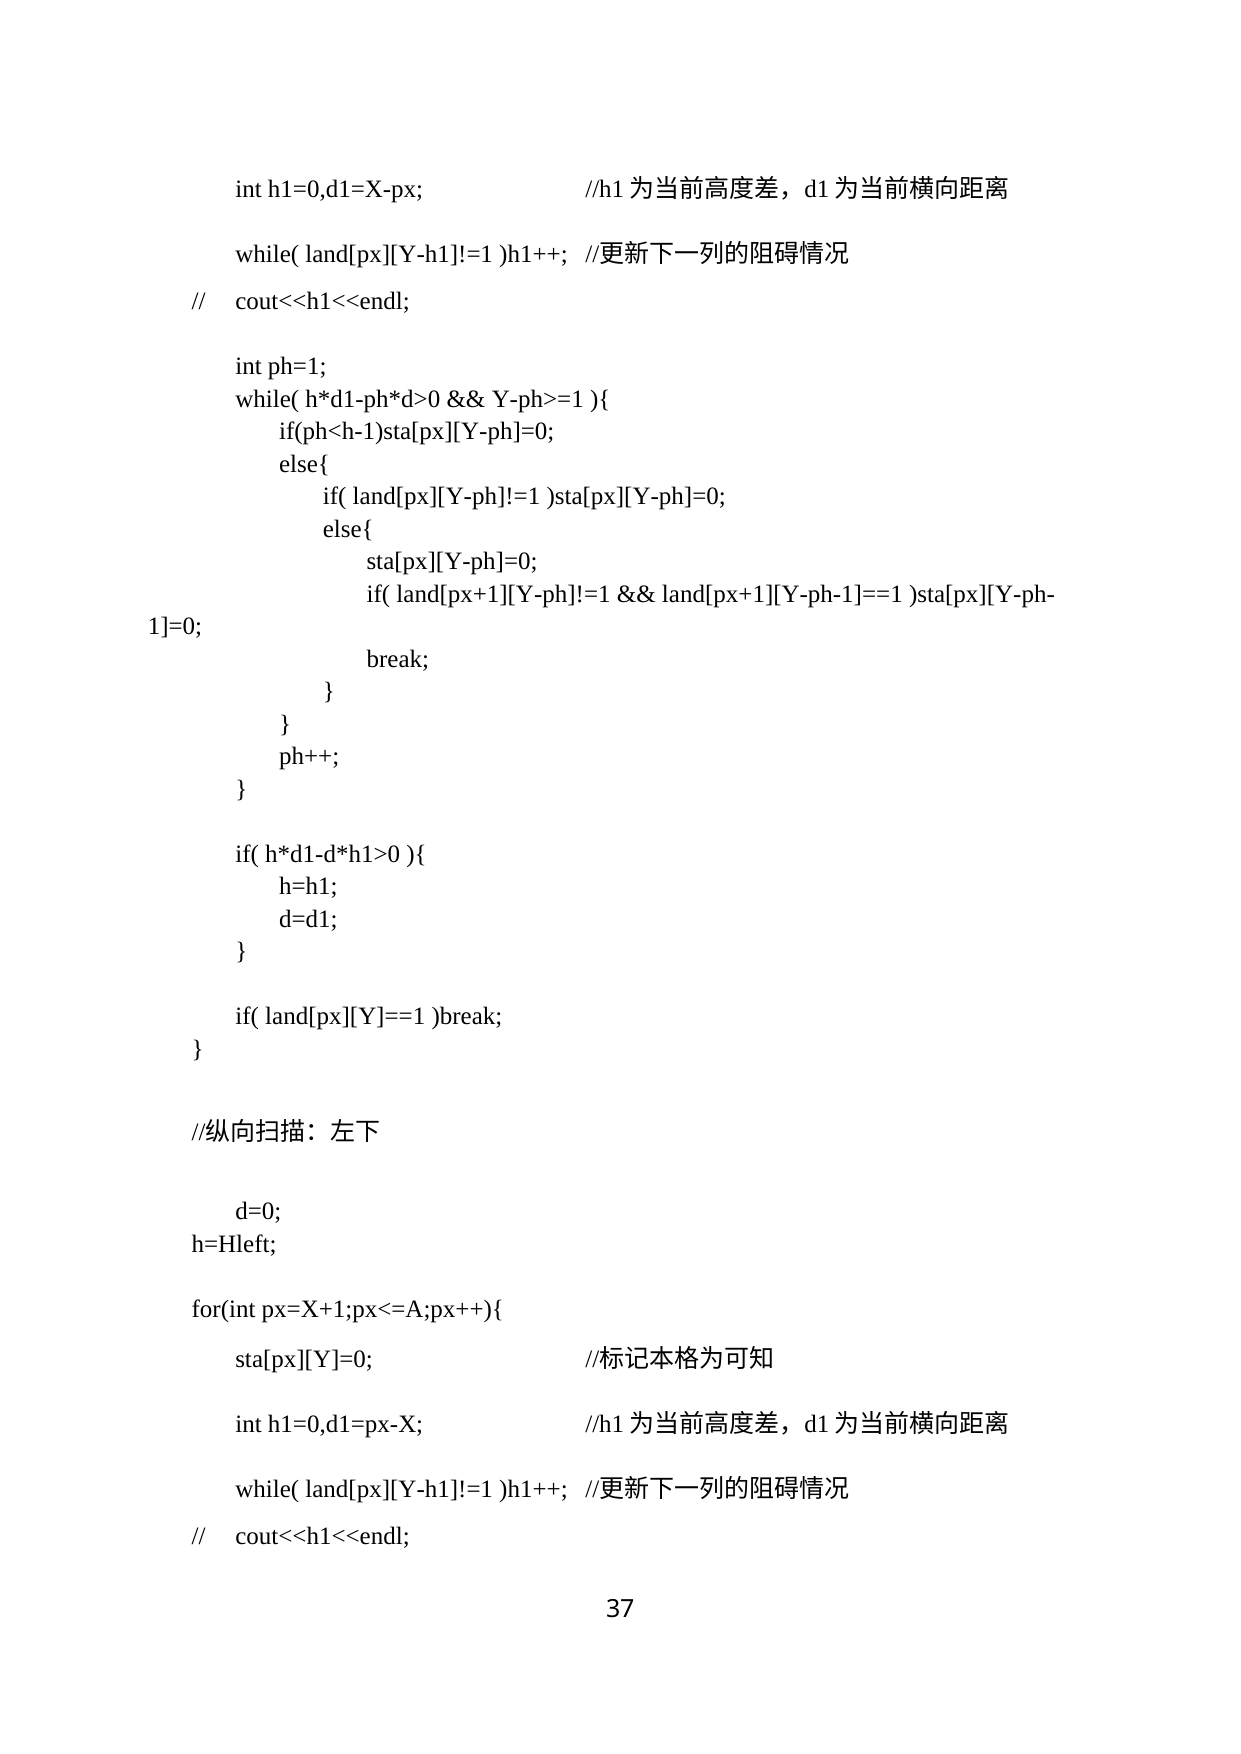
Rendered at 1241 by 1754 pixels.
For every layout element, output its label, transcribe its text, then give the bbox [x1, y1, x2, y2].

text break; [148, 642, 1092, 674]
text int ph=1; [148, 349, 1092, 382]
text ph++; [148, 739, 1092, 772]
text for(int px=X+1;px<=A;px++){ [148, 1292, 1092, 1324]
text } [148, 934, 1092, 967]
text h=h1; [148, 869, 1092, 902]
text } [148, 674, 1092, 707]
text //纵向扫描：左下 [148, 1097, 1092, 1162]
text while( land[px][Y-h1]!=1 )h1++; //更新下一列的阻碍情况 [148, 219, 1092, 284]
text d=d1; [148, 902, 1092, 934]
text else{ [148, 447, 1092, 479]
text } [148, 772, 1092, 804]
text if( land[px][Y-ph]!=1 )sta[px][Y-ph]=0; [148, 479, 1092, 512]
text if( land[px][Y]==1 )break; [148, 999, 1092, 1032]
text if( h*d1-d*h1>0 ){ [148, 837, 1092, 869]
text // cout<<h1<<endl; [148, 1519, 1092, 1552]
text if( land[px+1][Y-ph]!=1 && land[px+1][Y-ph-1]==1 )sta[px][Y-ph-1]=0; [148, 577, 1092, 642]
text sta[px][Y]=0; //标记本格为可知 [148, 1324, 1092, 1389]
text h=Hleft; [148, 1227, 1092, 1259]
text while( h*d1-ph*d>0 && Y-ph>=1 ){ [148, 382, 1092, 414]
text else{ [148, 512, 1092, 544]
text while( land[px][Y-h1]!=1 )h1++; //更新下一列的阻碍情况 [148, 1454, 1092, 1519]
text d=0; [148, 1194, 1092, 1227]
text sta[px][Y-ph]=0; [148, 544, 1092, 577]
text if(ph<h-1)sta[px][Y-ph]=0; [148, 414, 1092, 447]
text int h1=0,d1=X-px; //h1为当前高度差，d1为当前横向距离 [148, 154, 1092, 219]
text } [148, 1032, 1092, 1064]
text } [148, 707, 1092, 739]
text // cout<<h1<<endl; [148, 284, 1092, 317]
text int h1=0,d1=px-X; //h1为当前高度差，d1为当前横向距离 [148, 1389, 1092, 1454]
